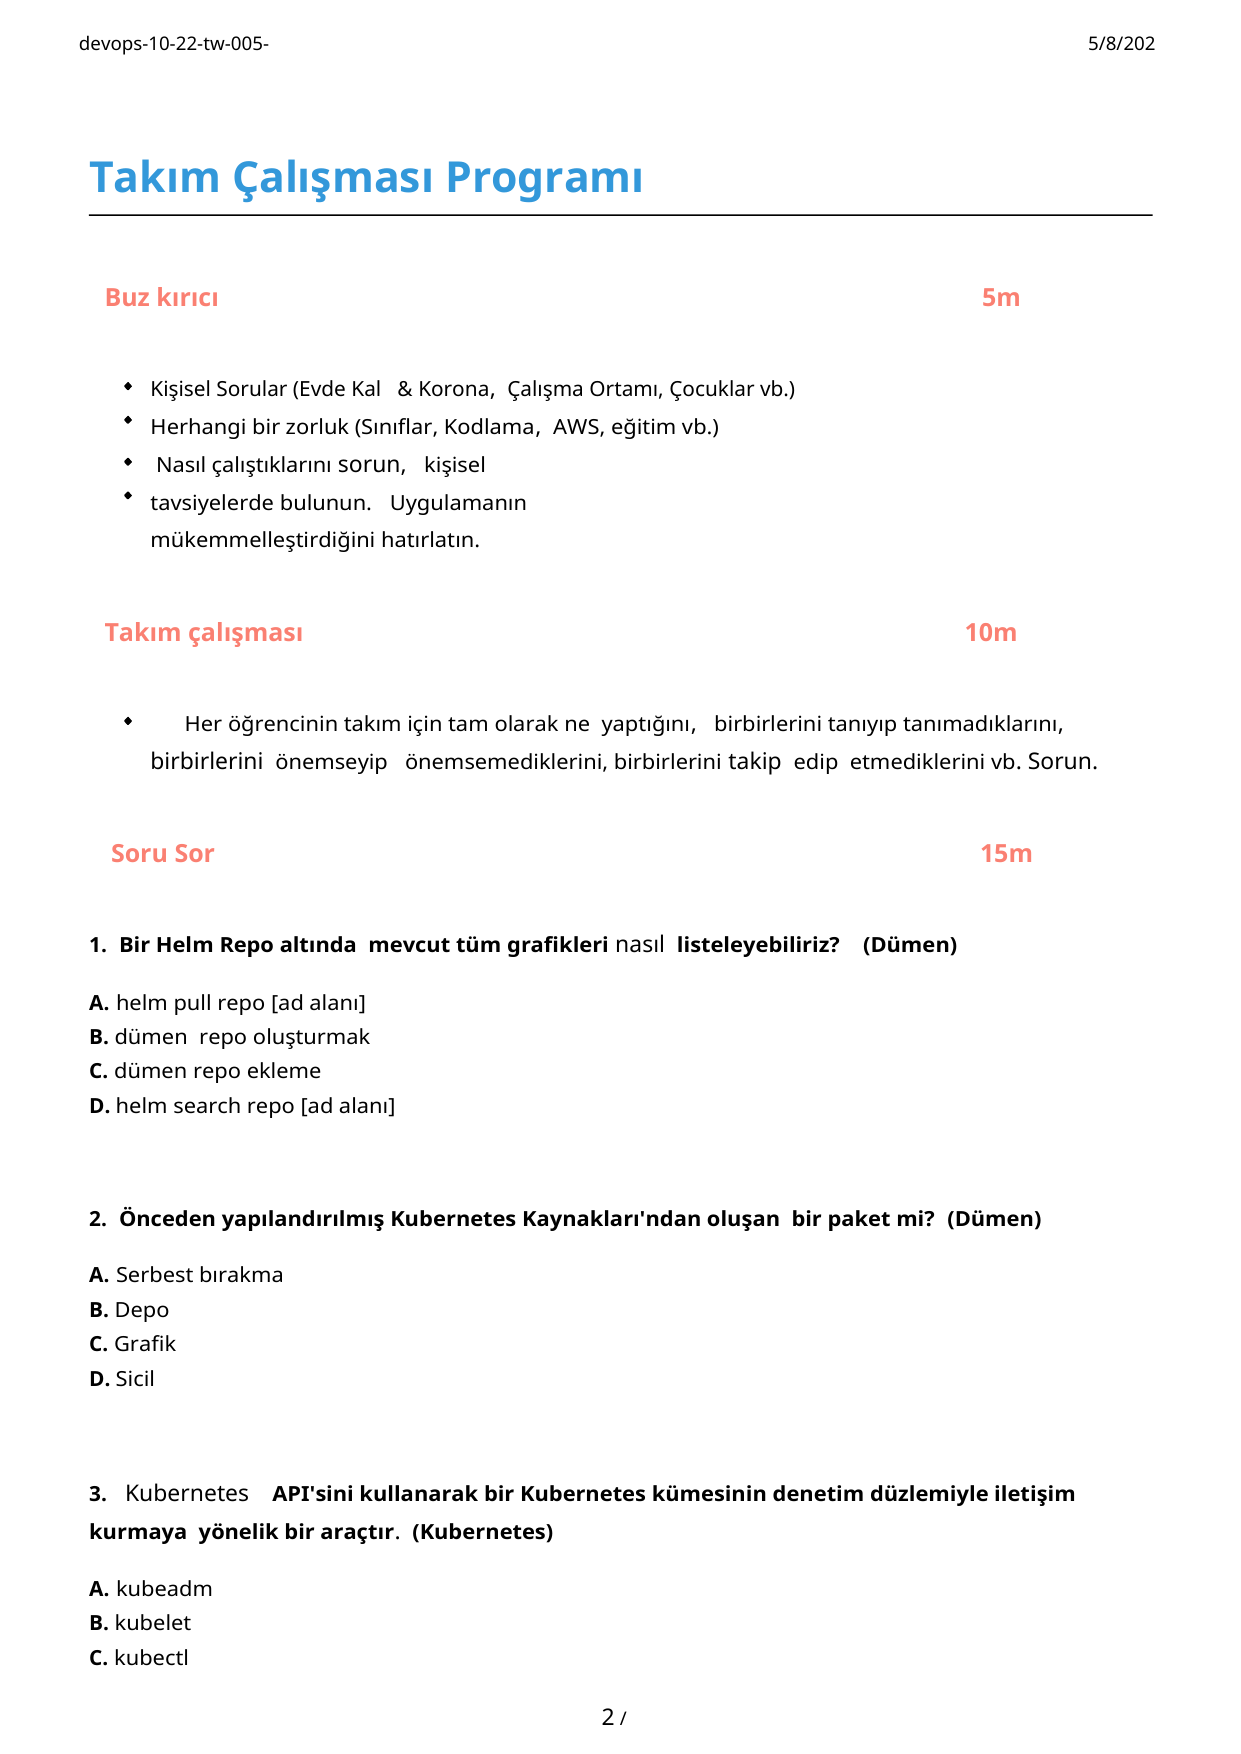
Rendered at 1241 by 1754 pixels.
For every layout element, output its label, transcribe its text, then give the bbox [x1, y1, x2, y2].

list Bir Helm Repo altında mevcut tüm grafikleri nasıl listeleyebiliriz? (Dümen) [89, 928, 1165, 959]
list Grafik [89, 1329, 1165, 1358]
text Kişisel Sorular (Evde Kal & Korona, Çalışma Ortamı, Çocuklar vb.) Herhangi bir zorluk (Sınıflar, Kodlama, AWS, eğitim vb.) [150, 372, 851, 441]
list Serbest bırakma [89, 1261, 1165, 1289]
list kubectl [89, 1643, 1165, 1671]
subtitle Buz kırıcı 5m [104, 279, 1165, 313]
text Her öğrencinin takım için tam olarak ne yaptığını, birbirlerini tanıyıp tanımadıklarını, birbirlerini önemseyip önemsemediklerini, birbirlerini takip edip etmediklerini vb. Sorun. [150, 707, 1119, 776]
subtitle Soru Sor 15m [104, 836, 1165, 870]
list kubelet [89, 1608, 1165, 1637]
text Nasıl çalıştıklarını sorun, kişisel tavsiyelerde bulunun. Uygulamanın mükemmelleştirdiğini hatırlatın. [150, 448, 597, 554]
list dümen repo oluşturmak [89, 1022, 1165, 1051]
list Depo [89, 1295, 1165, 1323]
subtitle Takım Çalışması Programı [89, 147, 1165, 205]
list Kubernetes API'sini kullanarak bir Kubernetes kümesinin denetim düzlemiyle iletişim kurmaya yönelik bir araçtır. (Kubernetes) [89, 1477, 1102, 1546]
list helm pull repo [ad alanı] [89, 988, 1165, 1016]
list Sicil [89, 1364, 1165, 1392]
list helm search repo [ad alanı] [89, 1091, 1165, 1119]
list kubeadm [89, 1574, 1165, 1602]
subtitle Takım çalışması 10m [104, 614, 1165, 648]
list Önceden yapılandırılmış Kubernetes Kaynakları'ndan oluşan bir paket mi? (Dümen) [89, 1204, 1165, 1232]
list dümen repo ekleme [89, 1056, 1165, 1085]
